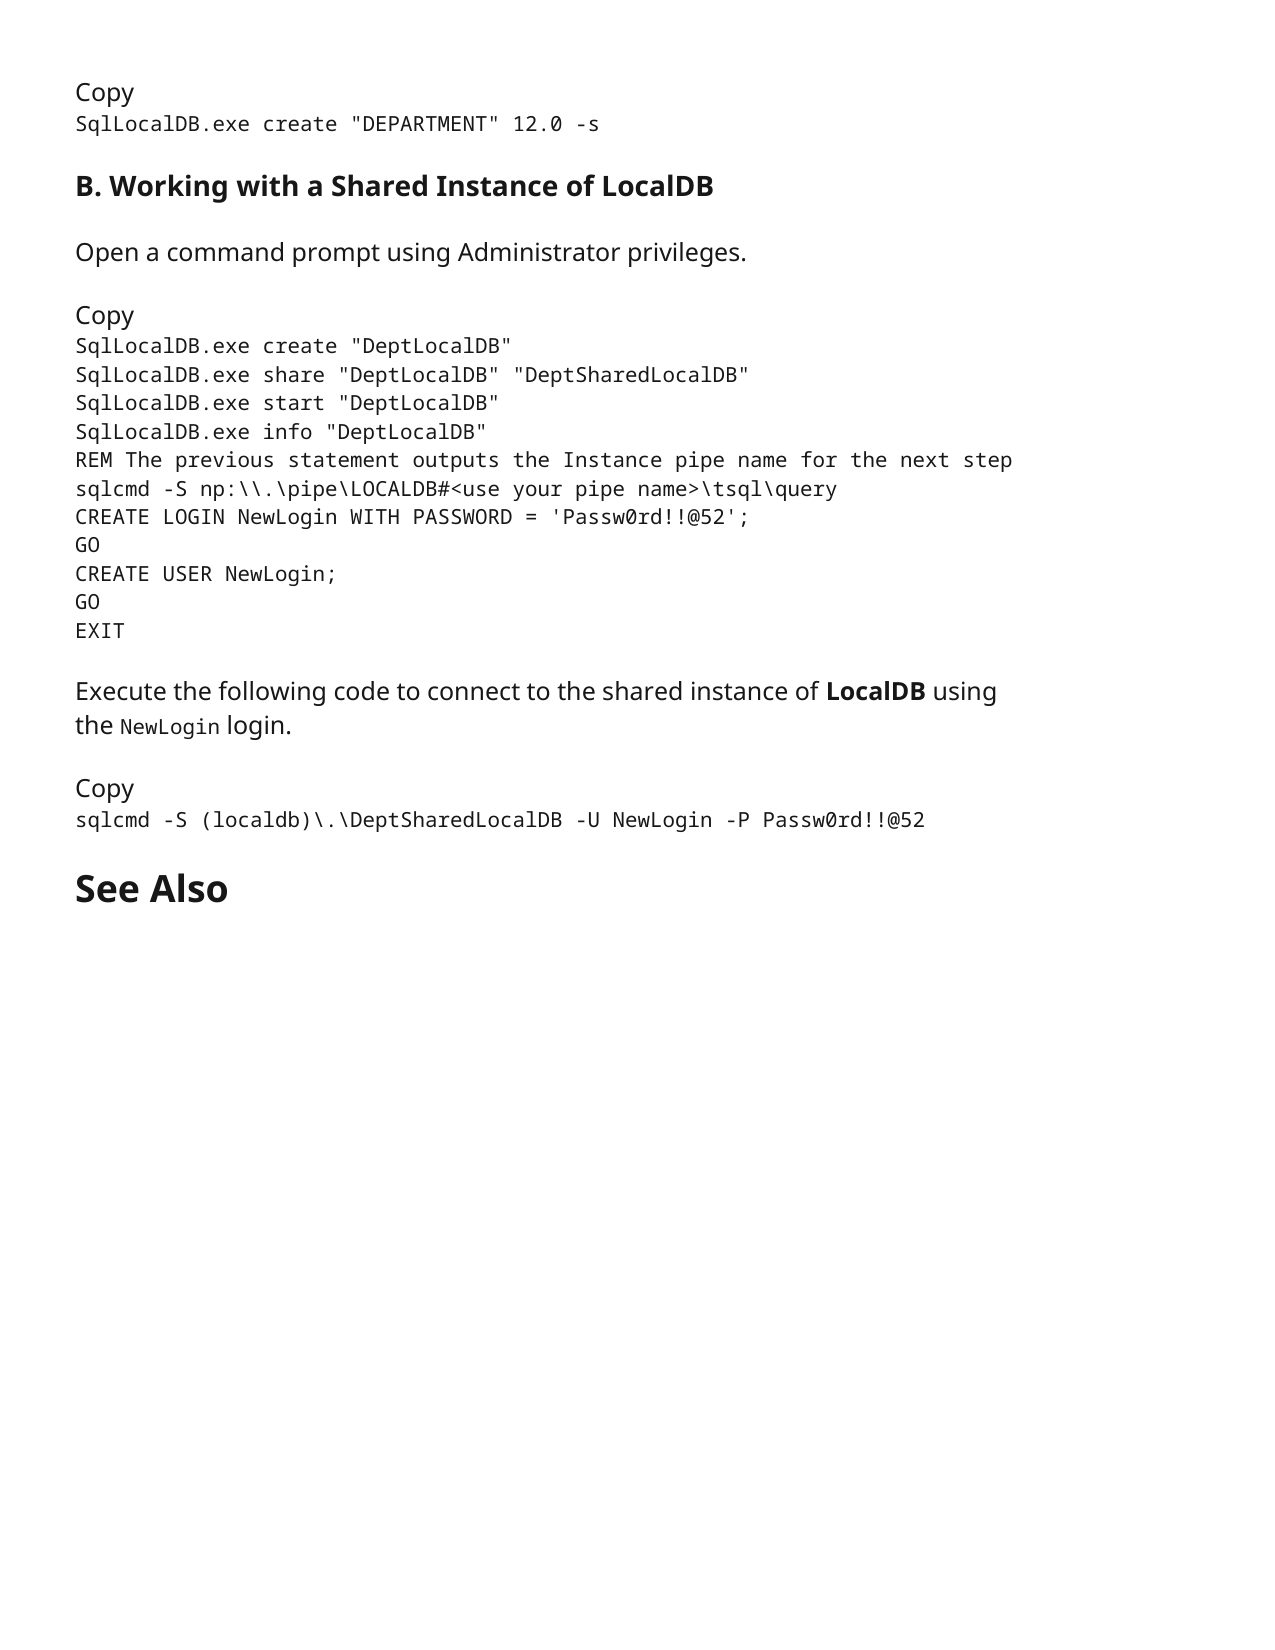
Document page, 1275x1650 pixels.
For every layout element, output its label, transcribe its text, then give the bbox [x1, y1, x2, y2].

text CREATE USER NewLogin; [75, 559, 1200, 587]
text Execute the following code to connect to the shared instance of LocalDB using the NewLogin login. [75, 673, 1200, 742]
text B. Working with a Shared Instance of LocalDB [75, 167, 1200, 205]
text Copy [75, 297, 1200, 331]
text See Also [75, 862, 1200, 913]
text SqlLocalDB.exe info "DeptLocalDB" [75, 417, 1200, 445]
text SqlLocalDB.exe start "DeptLocalDB" [75, 388, 1200, 417]
text REM The previous statement outputs the Instance pipe name for the next step [75, 445, 1200, 474]
text Open a command prompt using Administrator privileges. [75, 234, 1200, 268]
text EXIT [75, 616, 1200, 644]
text GO [75, 587, 1200, 616]
text SqlLocalDB.exe share "DeptLocalDB" "DeptSharedLocalDB" [75, 360, 1200, 388]
text Copy [75, 75, 1200, 109]
text CREATE LOGIN NewLogin WITH PASSWORD = 'Passw0rd!!@52'; [75, 502, 1200, 531]
text sqlcmd -S (localdb)\.\DeptSharedLocalDB -U NewLogin -P Passw0rd!!@52 [75, 805, 1200, 833]
text SqlLocalDB.exe create "DeptLocalDB" [75, 331, 1200, 360]
text sqlcmd -S np:\\.\pipe\LOCALDB#<use your pipe name>\tsql\query [75, 474, 1200, 502]
text GO [75, 531, 1200, 559]
text Copy [75, 771, 1200, 805]
text SqlLocalDB.exe create "DEPARTMENT" 12.0 -s [75, 109, 1200, 137]
